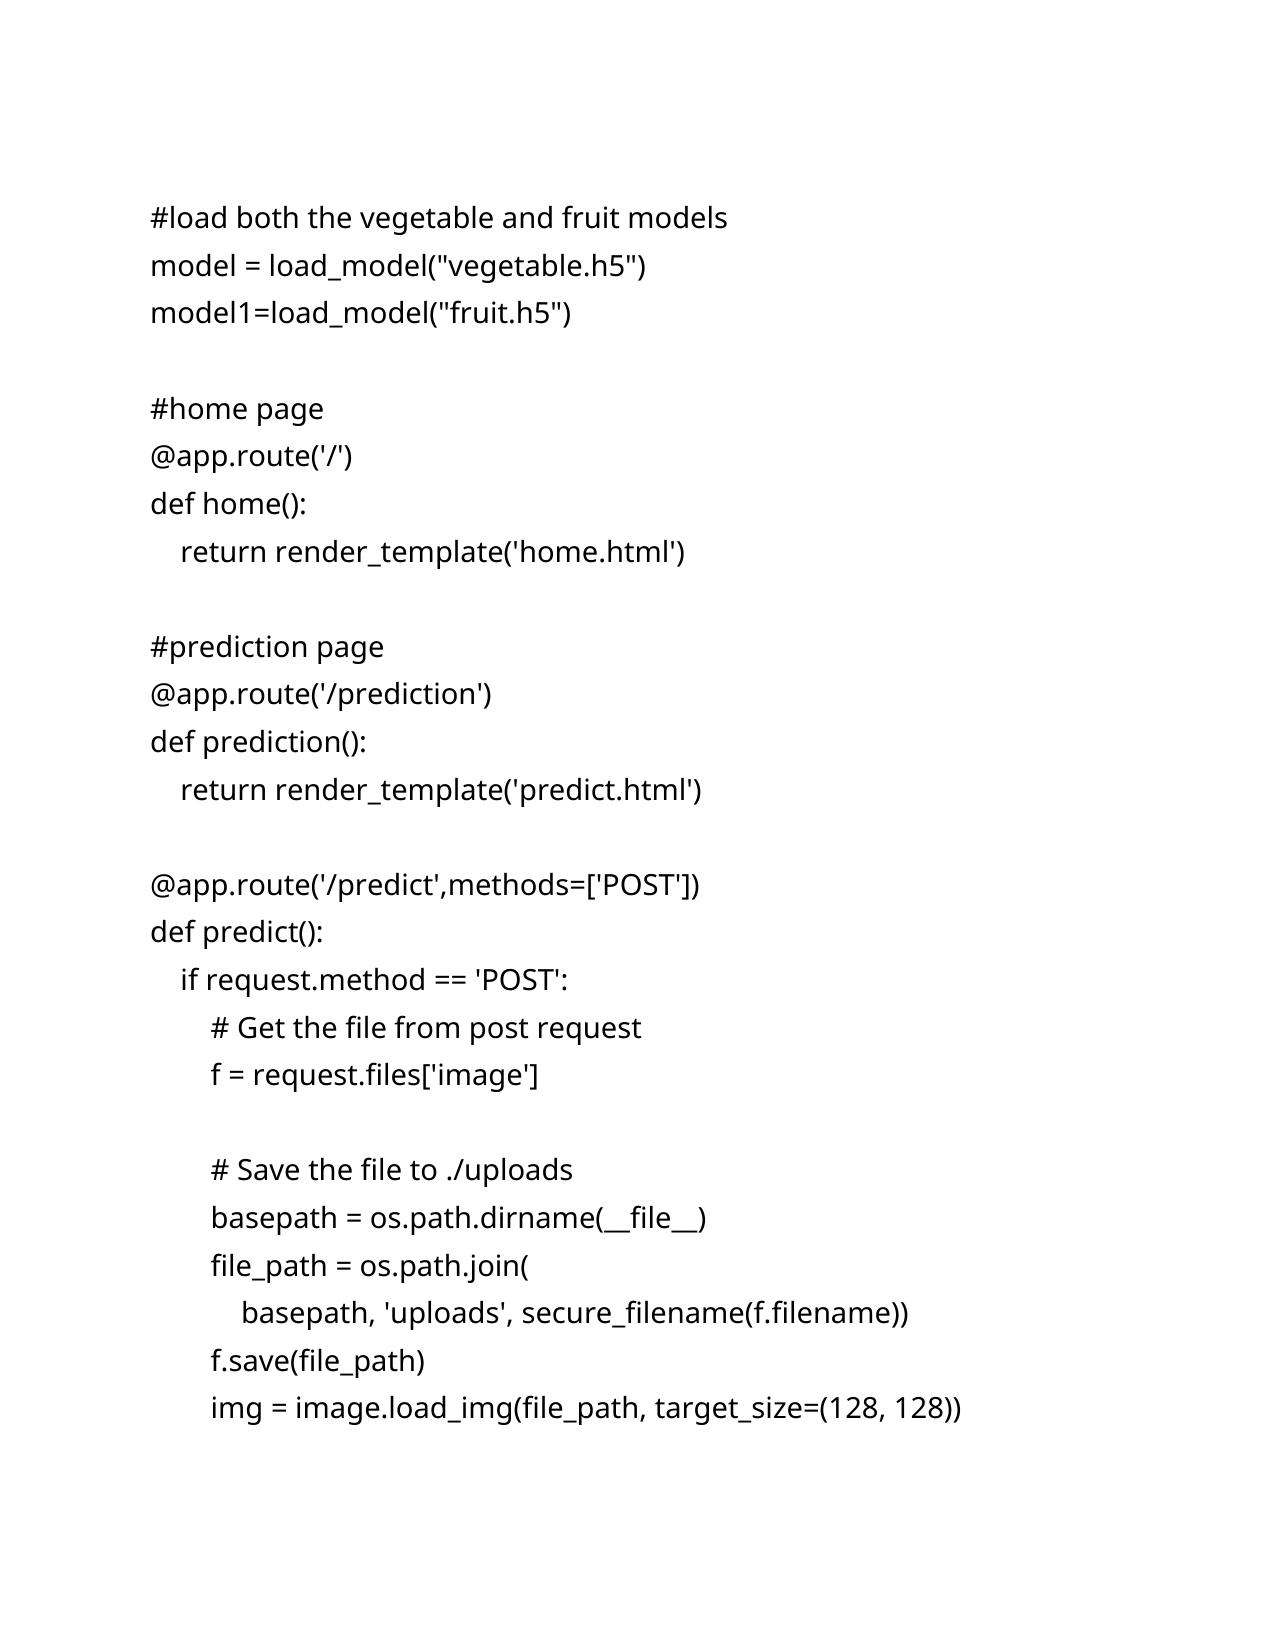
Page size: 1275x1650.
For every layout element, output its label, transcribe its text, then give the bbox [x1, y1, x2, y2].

text if request.method == 'POST': [150, 959, 1125, 999]
text #home page [150, 388, 1125, 428]
text def prediction(): [150, 721, 1125, 761]
text # Get the file from post request [150, 1007, 1125, 1047]
text file_path = os.path.join( [150, 1245, 1125, 1284]
text f = request.files['image'] [150, 1054, 1125, 1094]
text # Save the file to ./uploads [150, 1150, 1125, 1189]
text def predict(): [150, 912, 1125, 951]
text @app.route('/prediction') [150, 674, 1125, 713]
text basepath = os.path.dirname(__file__) [150, 1197, 1125, 1237]
text return render_template('predict.html') [150, 769, 1125, 808]
text model1=load_model("fruit.h5") [150, 293, 1125, 332]
text #prediction page [150, 626, 1125, 666]
text return render_template('home.html') [150, 531, 1125, 571]
text img = image.load_img(file_path, target_size=(128, 128)) [150, 1388, 1125, 1427]
text model = load_model("vegetable.h5") [150, 245, 1125, 285]
text #load both the vegetable and fruit models [150, 198, 1125, 237]
text def home(): [150, 483, 1125, 523]
text @app.route('/') [150, 436, 1125, 475]
text @app.route('/predict',methods=['POST']) [150, 864, 1125, 904]
text basepath, 'uploads', secure_filename(f.filename)) [150, 1292, 1125, 1332]
text f.save(file_path) [150, 1340, 1125, 1380]
